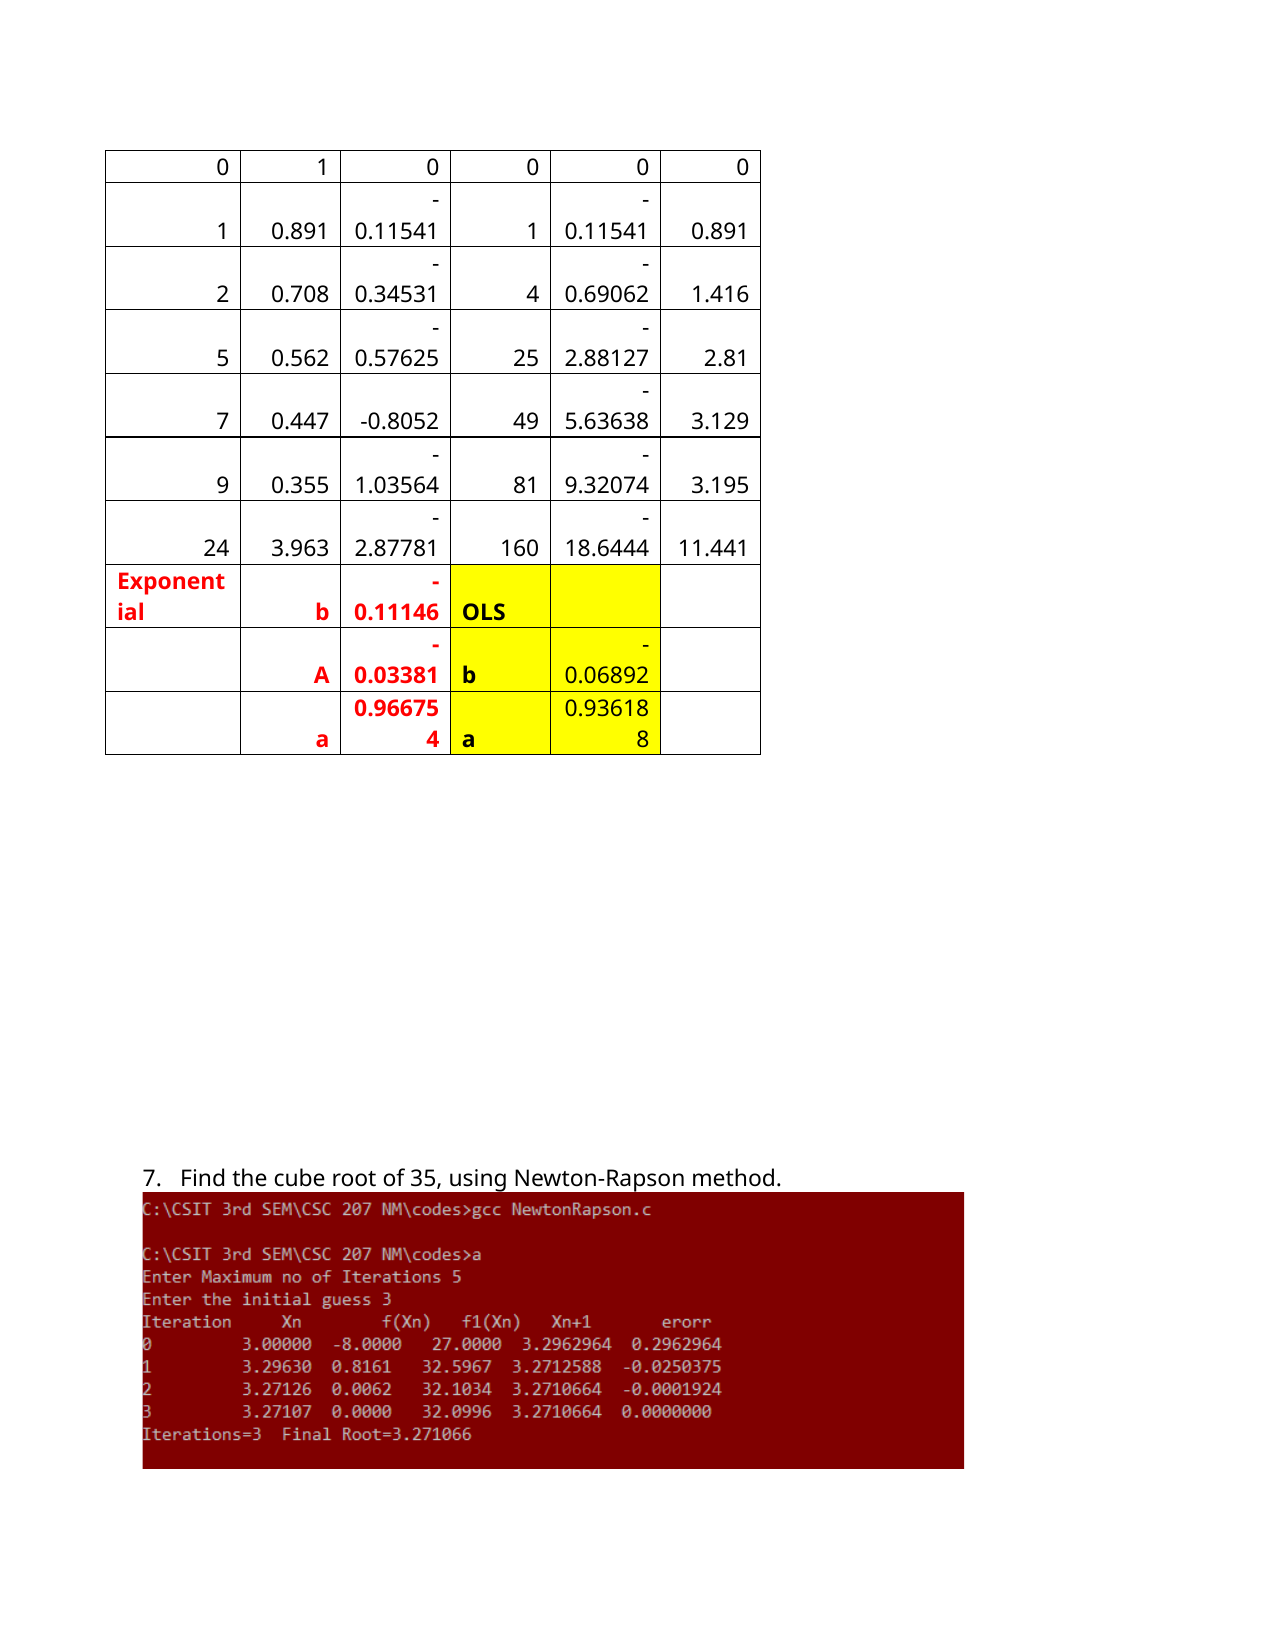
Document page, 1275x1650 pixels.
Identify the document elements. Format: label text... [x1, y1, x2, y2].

table_cell -5.63638 [551, 374, 660, 436]
table_cell 4 [451, 247, 550, 309]
table_cell -2.87781 [341, 501, 450, 563]
table_cell -9.32074 [551, 438, 660, 500]
table_cell 0 [106, 151, 240, 182]
table_cell 0.891 [241, 183, 340, 246]
table_cell -0.8052 [341, 374, 450, 436]
table_cell -0.11541 [551, 183, 660, 246]
table_cell 81 [451, 438, 550, 500]
table_cell [106, 692, 240, 754]
table_cell 0.936188 [551, 692, 660, 754]
table_cell 0 [661, 151, 760, 182]
table_cell [661, 628, 760, 691]
table_cell b [451, 628, 550, 691]
table_cell -0.11541 [341, 183, 450, 246]
table_cell 0.966754 [341, 692, 450, 754]
table_cell 0.447 [241, 374, 340, 436]
table_cell 160 [451, 501, 550, 563]
table_cell 1 [106, 183, 240, 246]
table_cell -18.6444 [551, 501, 660, 563]
table_cell 1.416 [661, 247, 760, 309]
table_cell 0 [451, 151, 550, 182]
table_cell 9 [106, 438, 240, 500]
table_cell a [241, 692, 340, 754]
table_cell 0 [341, 151, 450, 182]
table_cell -0.69062 [551, 247, 660, 309]
picture [142, 1192, 965, 1469]
table_cell -0.06892 [551, 628, 660, 691]
table_cell 0.355 [241, 438, 340, 500]
table_cell -0.03381 [341, 628, 450, 691]
table_cell -0.11146 [341, 565, 450, 627]
table_cell 3.963 [241, 501, 340, 563]
table_cell 49 [451, 374, 550, 436]
table_cell 0 [551, 151, 660, 182]
table_cell [106, 628, 240, 691]
table_cell 0.708 [241, 247, 340, 309]
table_cell -0.34531 [341, 247, 450, 309]
table_cell -2.88127 [551, 310, 660, 373]
table_cell A [241, 628, 340, 691]
table_cell 25 [451, 310, 550, 373]
table_cell [661, 692, 760, 754]
list Find the cube root of 35, using Newton-Rapson method. [142, 1161, 1200, 1193]
table_cell Exponential [106, 565, 240, 627]
table_cell 24 [106, 501, 240, 563]
table_cell [661, 565, 760, 627]
table_cell 2 [106, 247, 240, 309]
table_cell OLS [451, 565, 550, 627]
table_cell 3.129 [661, 374, 760, 436]
table_cell 2.81 [661, 310, 760, 373]
table_cell 0.891 [661, 183, 760, 246]
table_cell 1 [241, 151, 340, 182]
table_cell b [241, 565, 340, 627]
table_cell 5 [106, 310, 240, 373]
table_cell -0.57625 [341, 310, 450, 373]
table_cell 3.195 [661, 438, 760, 500]
table_cell -1.03564 [341, 438, 450, 500]
table_cell [551, 565, 660, 627]
table_cell 0.562 [241, 310, 340, 373]
table_cell 7 [106, 374, 240, 436]
table_cell 1 [451, 183, 550, 246]
table_cell a [451, 692, 550, 754]
table_cell 11.441 [661, 501, 760, 563]
